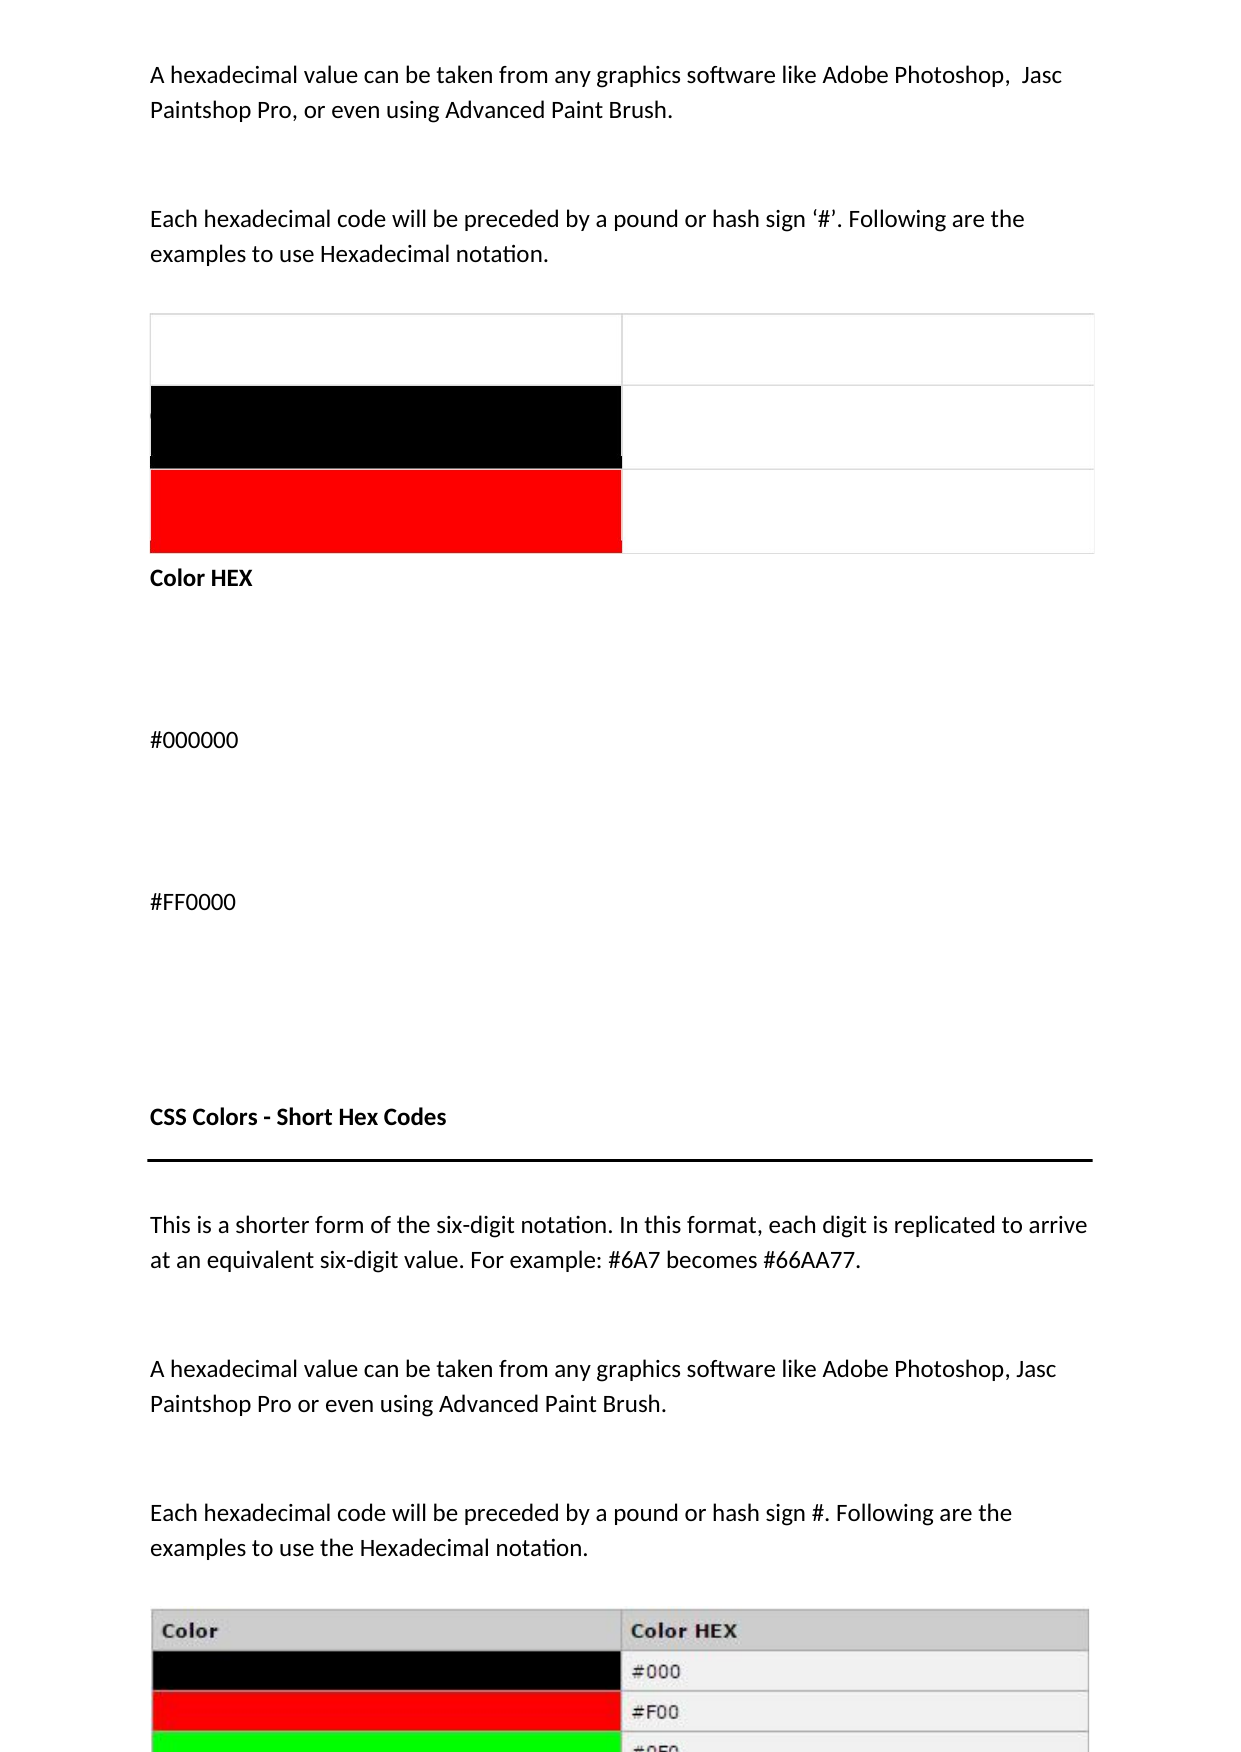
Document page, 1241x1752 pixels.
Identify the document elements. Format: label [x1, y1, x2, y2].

picture [150, 1606, 1090, 1752]
picture [149, 313, 1095, 554]
